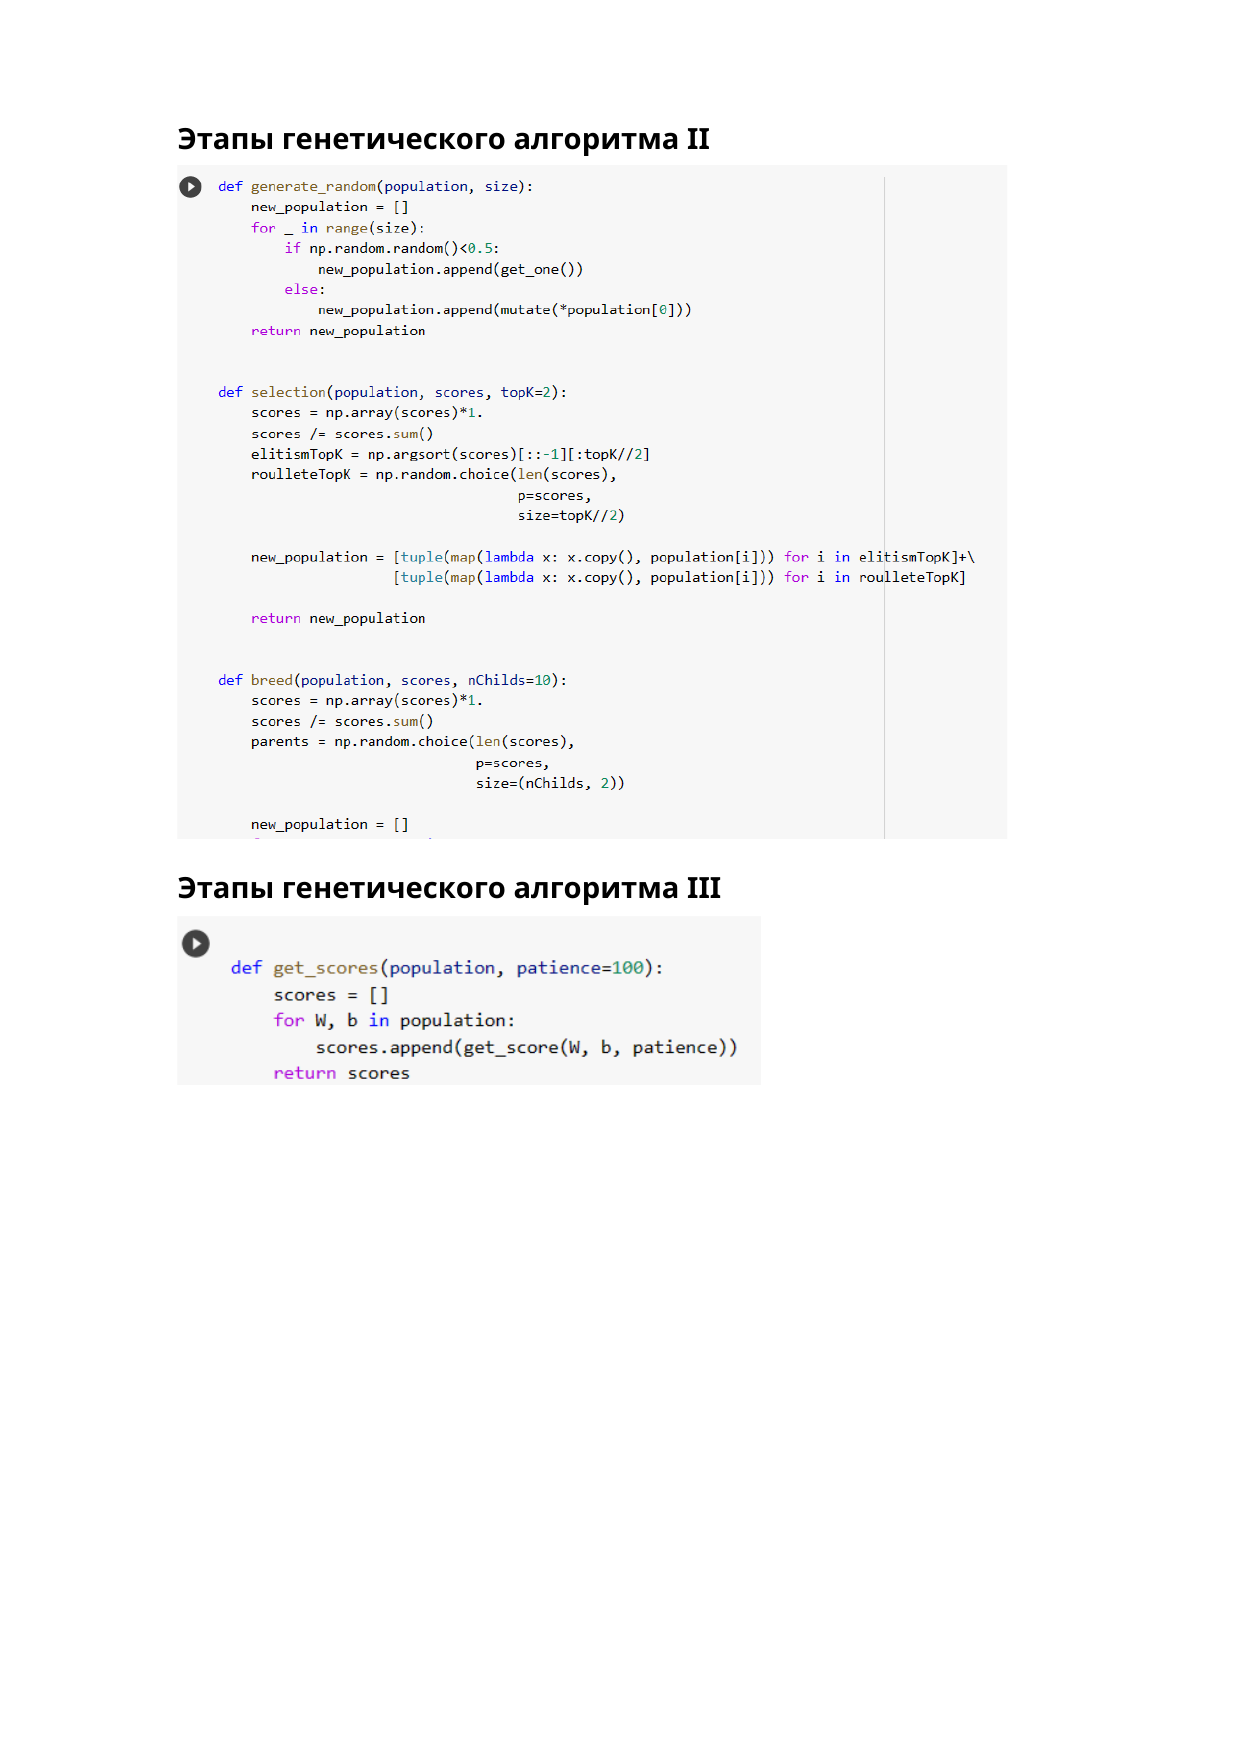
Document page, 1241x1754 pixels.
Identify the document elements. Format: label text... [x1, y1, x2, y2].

picture [177, 915, 761, 1085]
text Этапы генетического алгоритма II [177, 118, 1152, 158]
subtitle Этапы генетического алгоритма III [177, 867, 1152, 907]
picture [177, 157, 1008, 839]
